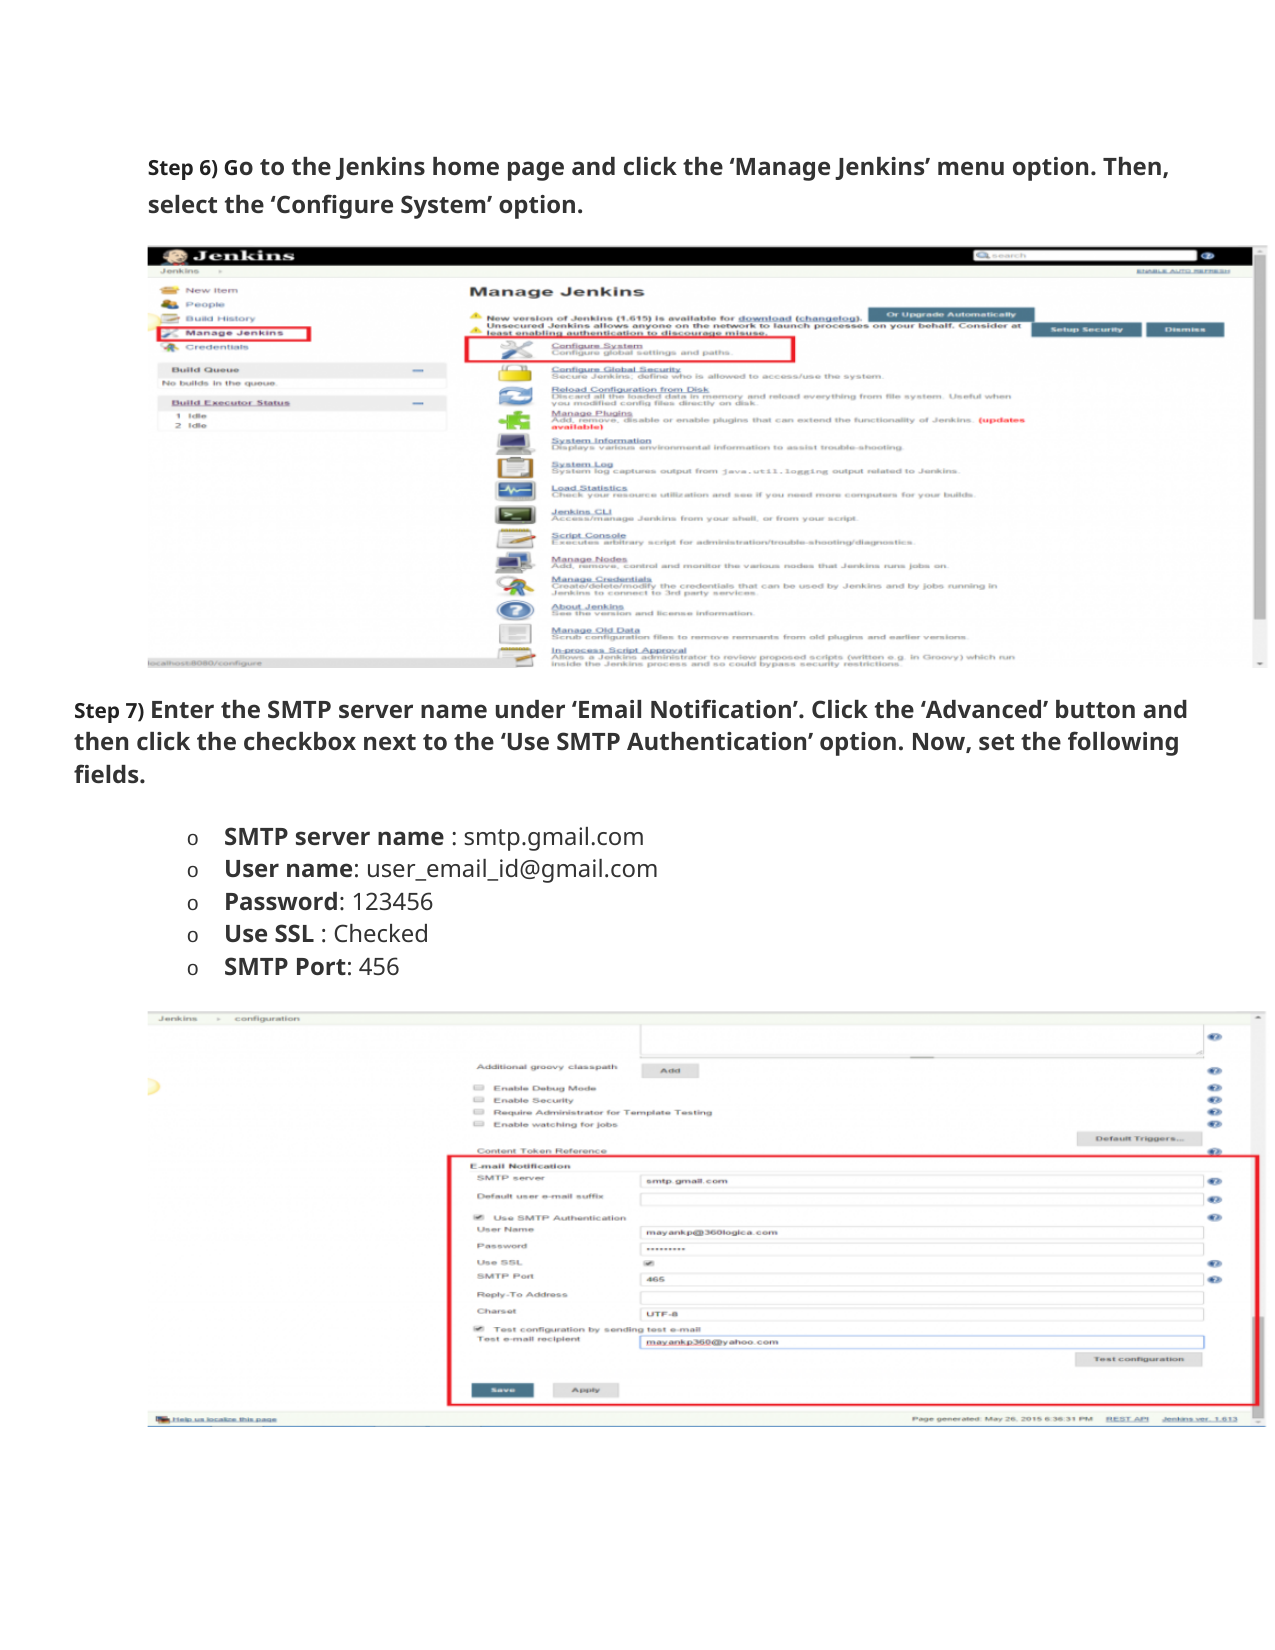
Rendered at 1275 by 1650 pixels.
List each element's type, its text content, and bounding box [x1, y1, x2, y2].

picture [147, 1011, 1270, 1427]
list SMTP Port: 456 [186, 950, 1196, 982]
picture [147, 245, 1270, 668]
text Step 7) Enter the SMTP server name under ‘Email Notification’. Click the ‘Advanced’ button and then click the checkbox next to the ‘Use SMTP Authentication’ option. Now, set the following fields. [74, 692, 1196, 790]
list SMTP server name : smtp.gmail.com [186, 819, 1196, 852]
list User name: user_email_id@gmail.com [186, 852, 1196, 885]
text Step 6) Go to the Jenkins home page and click the ‘Manage Jenkins’ menu option. Then, select the ‘Configure System’ option. [148, 150, 1196, 220]
list Use SSL : Checked [186, 917, 1196, 950]
list Password: 123456 [186, 885, 1196, 917]
